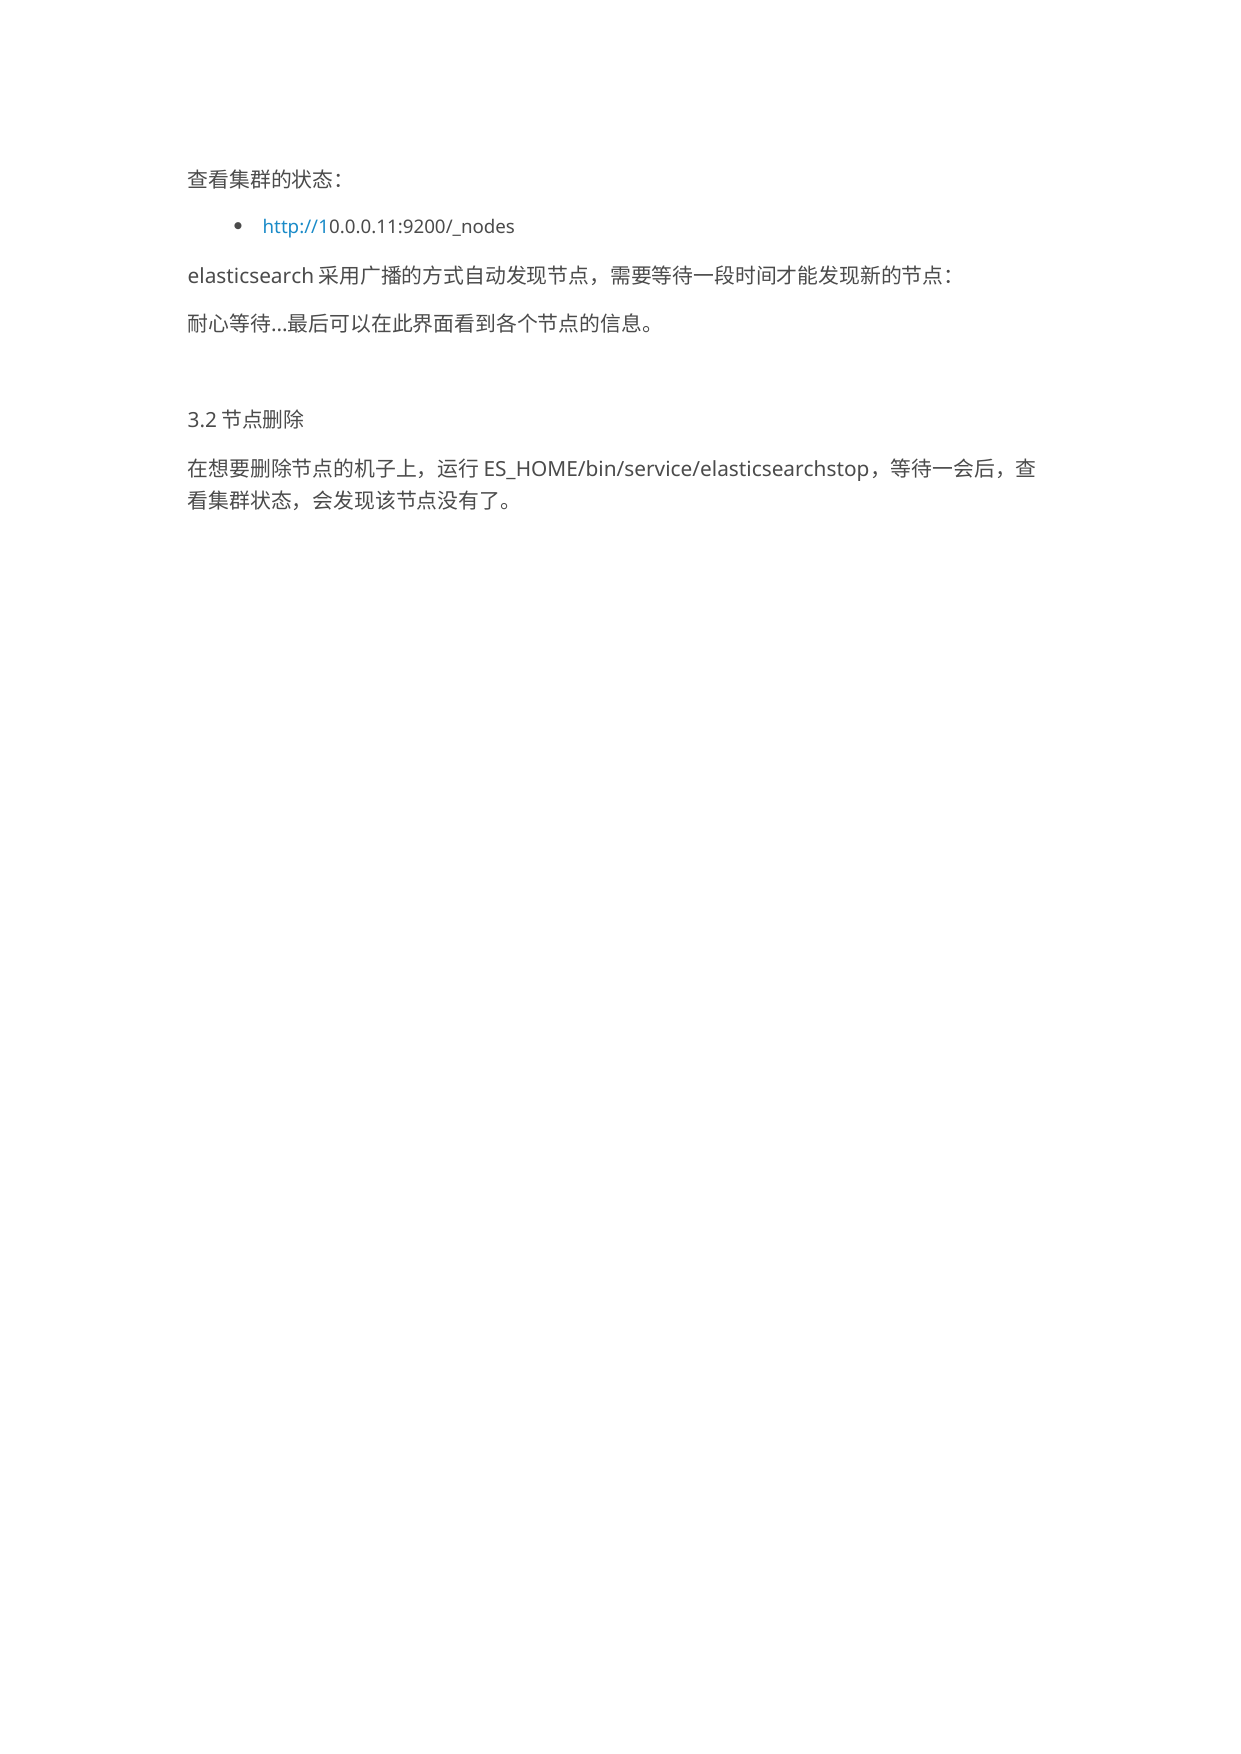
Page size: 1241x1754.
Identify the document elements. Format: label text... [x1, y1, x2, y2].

text 查看集群的状态： [187, 162, 1053, 194]
text elasticsearch采用广播的方式自动发现节点，需要等待一段时间才能发现新的节点： [187, 258, 1053, 291]
text 3.2节点删除 [187, 403, 1053, 435]
text 在想要删除节点的机子上，运行ES_HOME/bin/service/elasticsearchstop，等待一会后，查看集群状态，会发现该节点没有了。 [187, 451, 1053, 516]
text 耐心等待...最后可以在此界面看到各个节点的信息。 [187, 306, 1053, 339]
list http://10.0.0.11:9200/_nodes [234, 210, 1053, 243]
